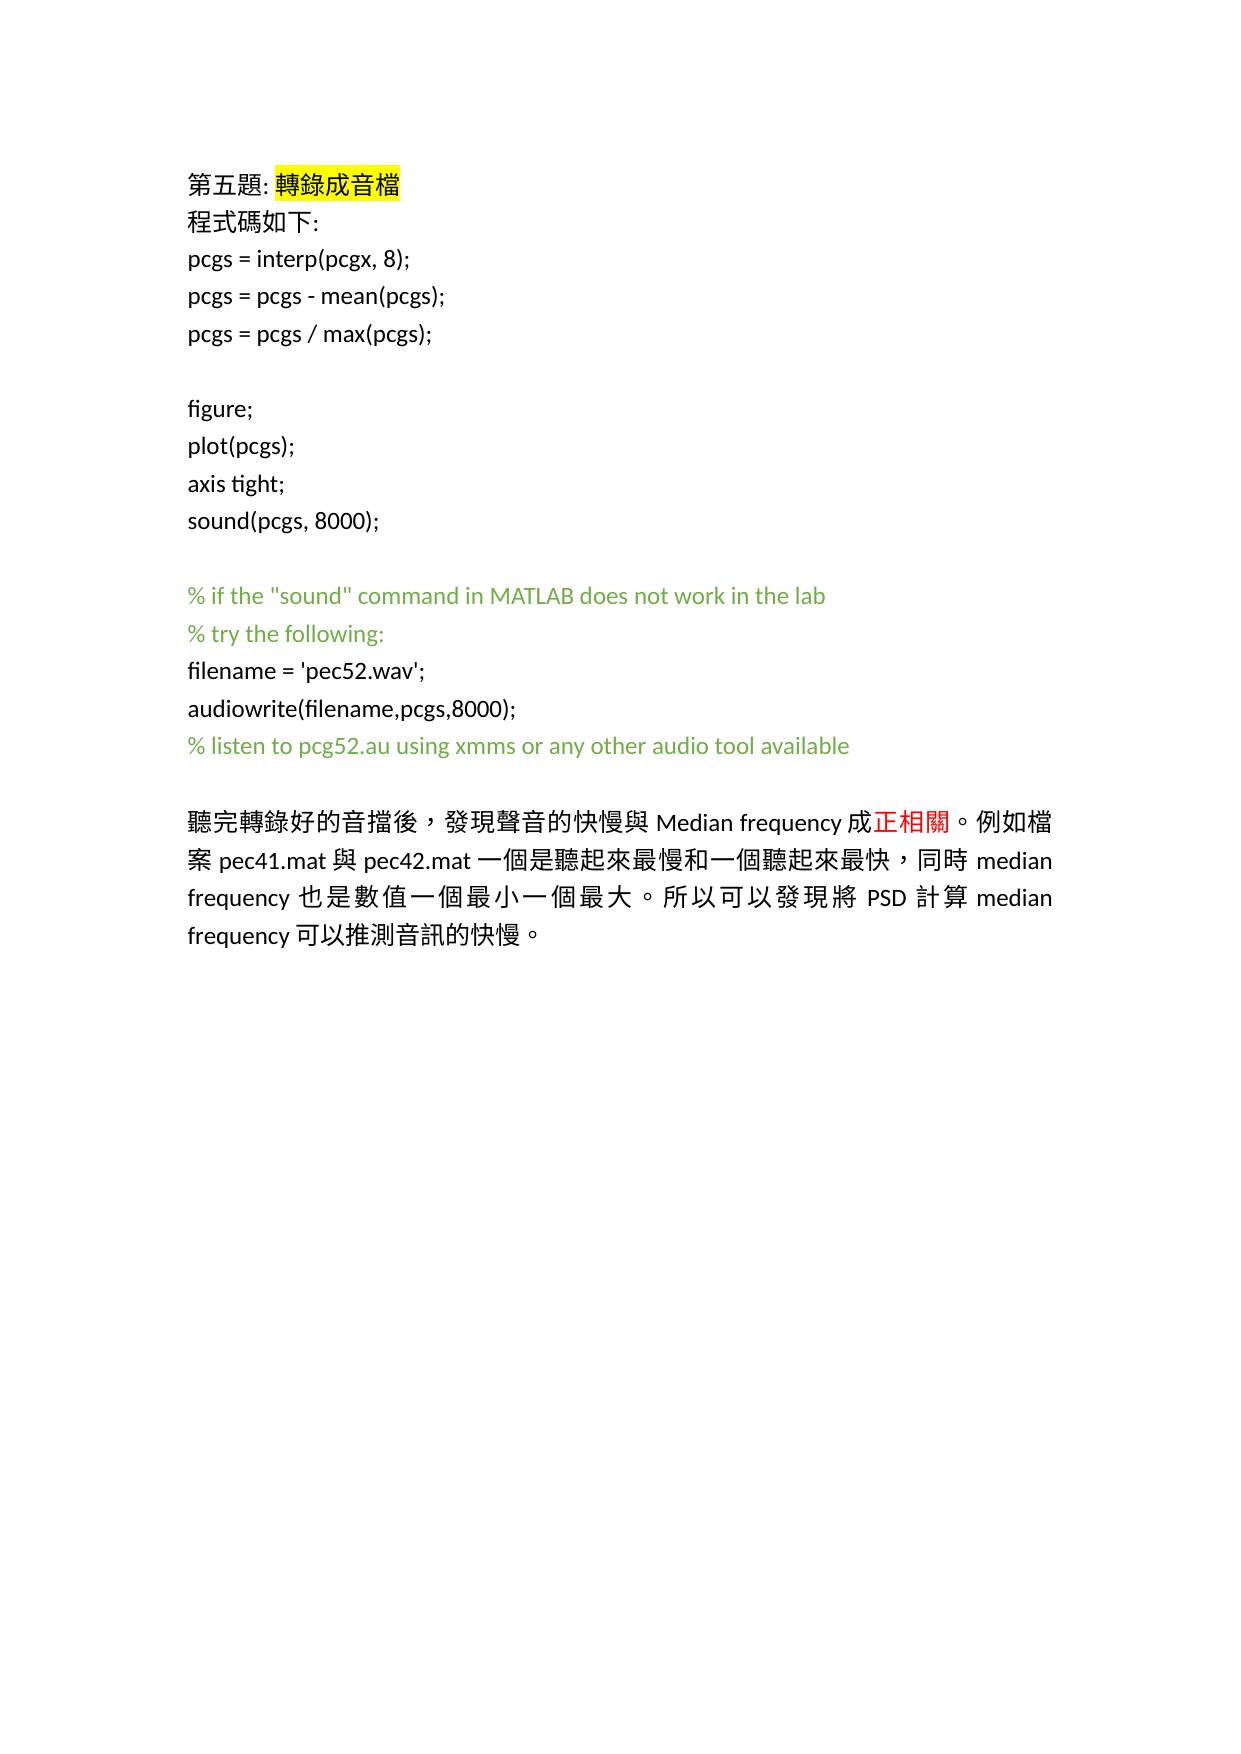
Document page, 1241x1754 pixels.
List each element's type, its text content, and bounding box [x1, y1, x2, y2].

text filename = 'pec52.wav'; [187, 652, 1053, 689]
text axis tight; [187, 464, 1053, 502]
text % if the "sound" command in MATLAB does not work in the lab [187, 577, 1053, 614]
text 程式碼如下: [187, 202, 1053, 239]
text sound(pcgs, 8000); [187, 502, 1053, 539]
text 聽完轉錄好的音擋後，發現聲音的快慢與Median frequency成正相關。例如檔案pec41.mat與pec42.mat一個是聽起來最慢和一個聽起來最快，同時median frequency也是數值一個最小一個最大。所以可以發現將PSD計算median frequency可以推測音訊的快慢。 [187, 802, 1053, 952]
text figure; [187, 389, 1053, 427]
text pcgs = pcgs - mean(pcgs); [187, 277, 1053, 314]
text % listen to pcg52.au using xmms or any other audio tool available [187, 727, 1053, 764]
text plot(pcgs); [187, 427, 1053, 464]
text % try the following: [187, 614, 1053, 652]
text audiowrite(filename,pcgs,8000); [187, 689, 1053, 727]
text pcgs = interp(pcgx, 8); [187, 239, 1053, 277]
text 第五題: 轉錄成音檔 [187, 164, 1053, 202]
text pcgs = pcgs / max(pcgs); [187, 314, 1053, 352]
